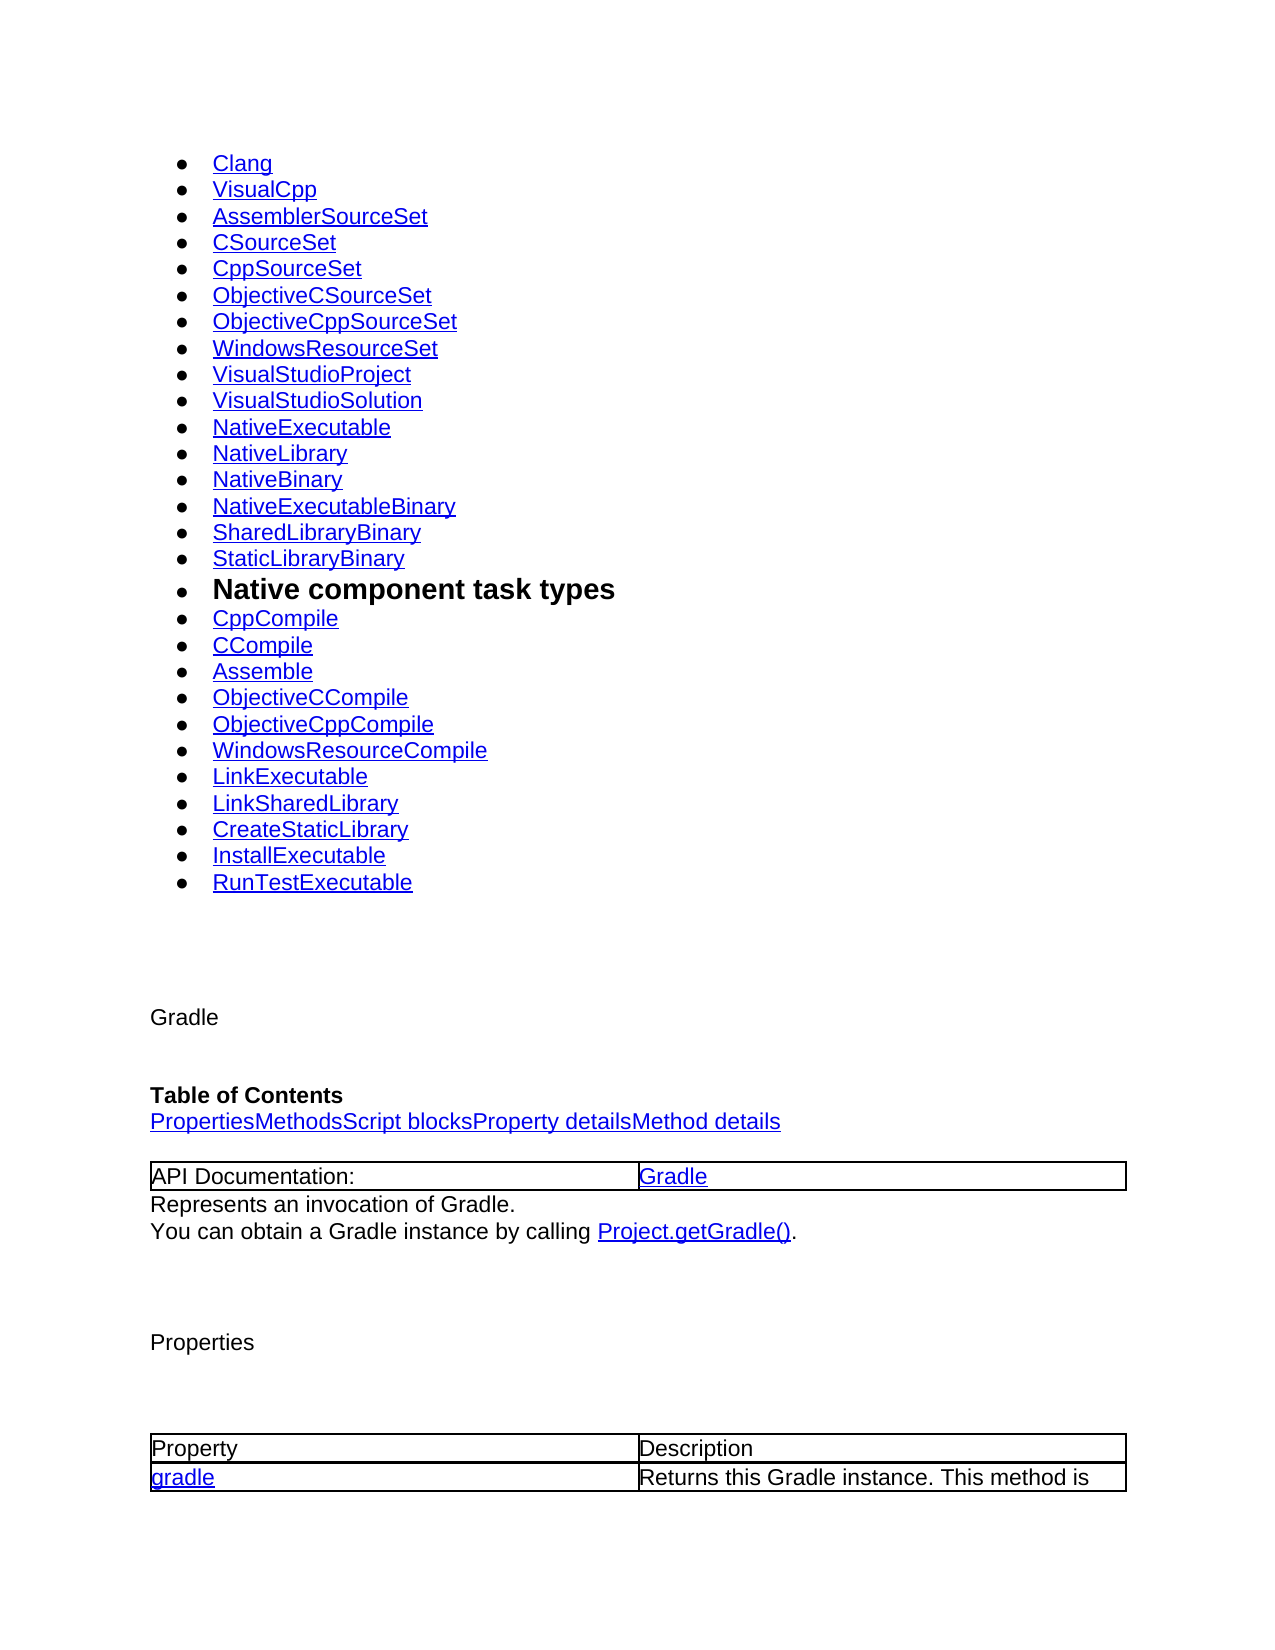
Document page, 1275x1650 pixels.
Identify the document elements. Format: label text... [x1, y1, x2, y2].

text Table of Contents [150, 1082, 1125, 1108]
list LinkSharedLibrary [175, 790, 1125, 816]
list NativeBinary [175, 466, 1125, 493]
list CSourceSet [175, 229, 1125, 255]
text Properties [150, 1329, 1125, 1355]
list VisualCpp [175, 176, 1125, 203]
list ObjectiveCCompile [175, 684, 1125, 711]
list StaticLibraryBinary [175, 545, 1125, 572]
list NativeLibrary [175, 440, 1125, 466]
table_cell gradle [152, 1464, 638, 1490]
list CreateStaticLibrary [175, 816, 1125, 842]
list CppSourceSet [175, 255, 1125, 282]
list AssemblerSourceSet [175, 203, 1125, 229]
table_header API Documentation: [152, 1163, 638, 1189]
list NativeExecutable [175, 413, 1125, 440]
table_header Gradle [640, 1163, 1125, 1189]
list ObjectiveCSourceSet [175, 282, 1125, 308]
list CppCompile [175, 605, 1125, 632]
list VisualStudioProject [175, 361, 1125, 387]
list CCompile [175, 632, 1125, 658]
list ObjectiveCppCompile [175, 711, 1125, 737]
list WindowsResourceSet [175, 334, 1125, 361]
table_header Property [152, 1435, 638, 1461]
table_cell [640, 1464, 1125, 1490]
list WindowsResourceCompile [175, 737, 1125, 763]
text Represents an invocation of Gradle. [150, 1191, 1125, 1218]
list Assemble [175, 658, 1125, 684]
list ObjectiveCppSourceSet [175, 308, 1125, 334]
list SharedLibraryBinary [175, 519, 1125, 545]
table_header Description [640, 1435, 1125, 1461]
list NativeExecutableBinary [175, 493, 1125, 519]
list Clang [175, 150, 1125, 176]
text PropertiesMethodsScript blocksProperty detailsMethod details [150, 1108, 1125, 1134]
subtitle Native component task types [175, 572, 1125, 605]
text Gradle [150, 1004, 1125, 1030]
list LinkExecutable [175, 763, 1125, 790]
list VisualStudioSolution [175, 387, 1125, 413]
list RunTestExecutable [175, 869, 1125, 895]
list InstallExecutable [175, 842, 1125, 869]
text You can obtain a Gradle instance by calling Project.getGradle(). [150, 1218, 1125, 1244]
